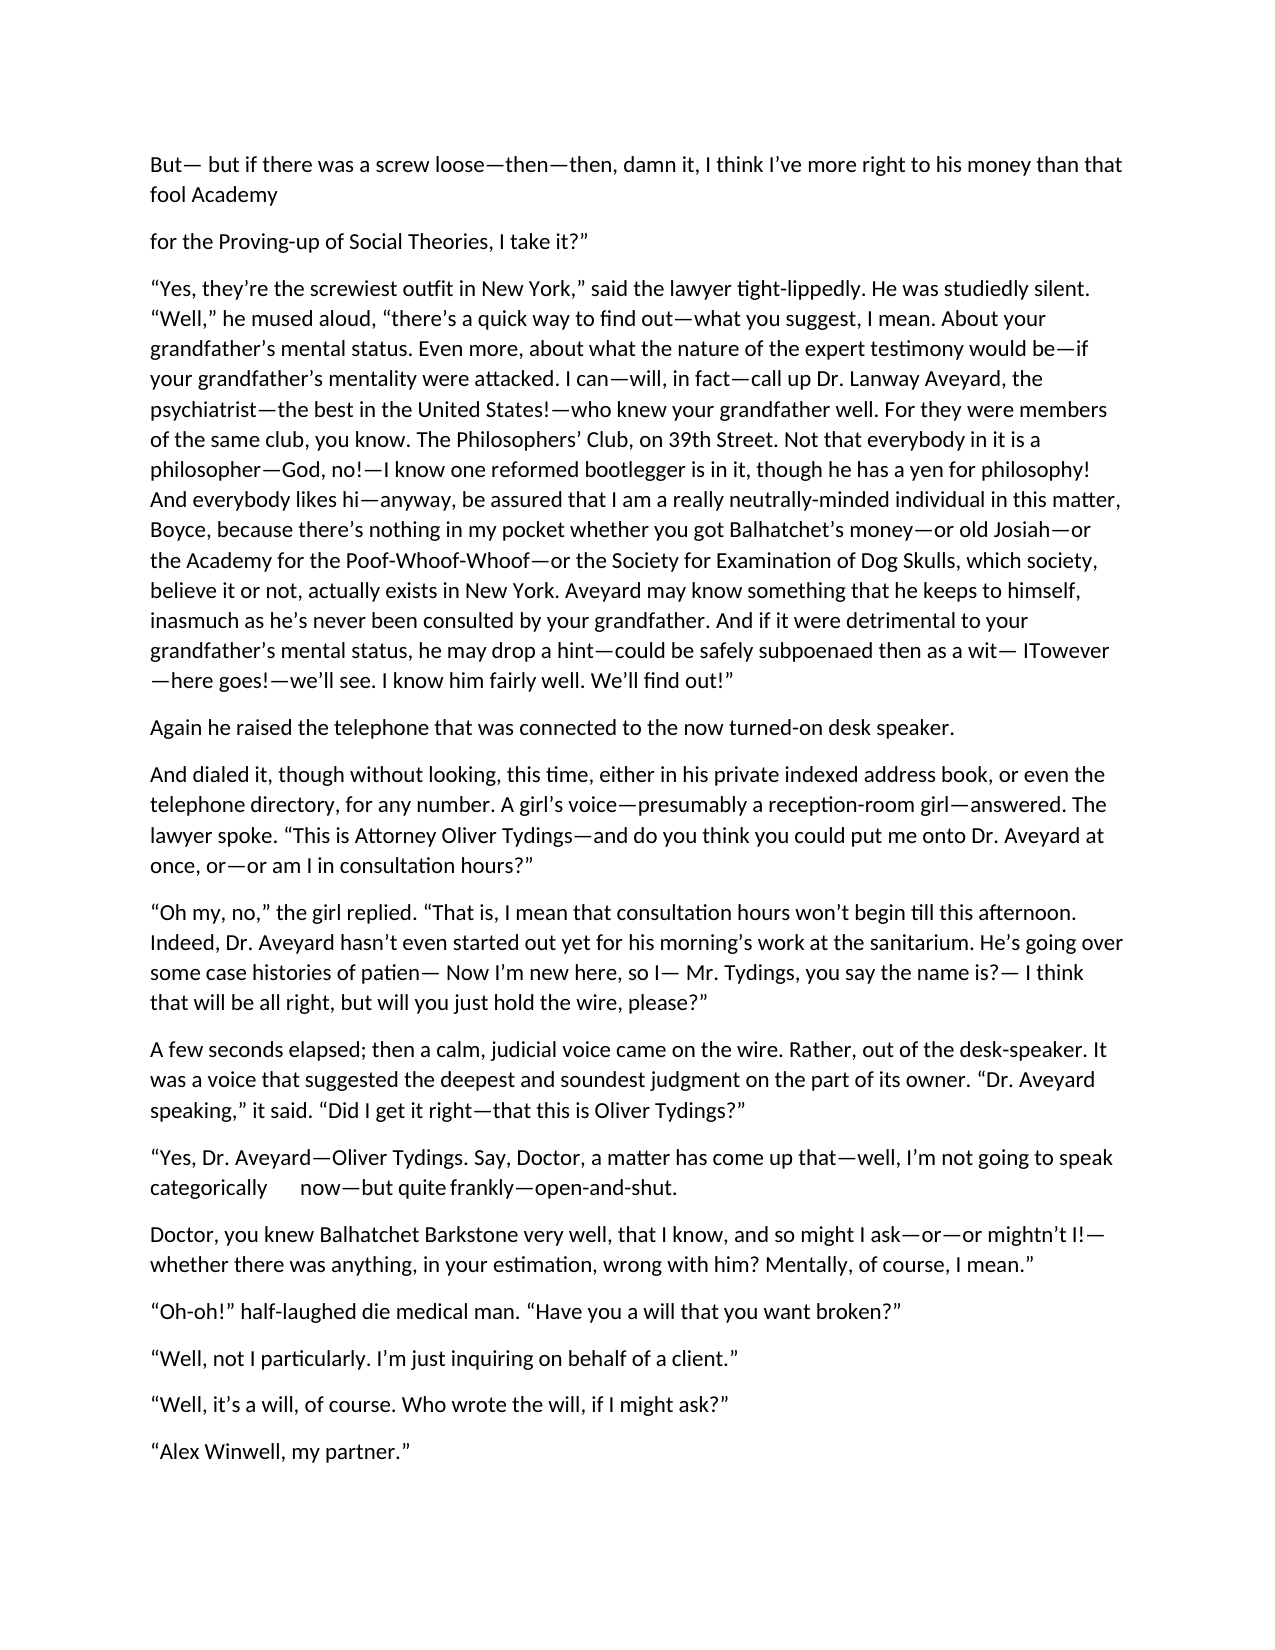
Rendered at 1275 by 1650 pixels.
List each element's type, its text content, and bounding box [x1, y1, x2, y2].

text “Well, not I particularly. I’m just inquiring on behalf of a client.” [150, 1344, 1125, 1372]
text “Yes, they’re the screwiest outfit in New York,” said the lawyer tight-lippedly. He was studiedly silent. “Well,” he mused aloud, “there’s a quick way to find out—what you suggest, I mean. About your grandfather’s mental status. Even more, about what the nature of the expert testimony would be—if your grandfather’s mentality were attacked. I can—will, in fact—call up Dr. Lanway Aveyard, the psychiatrist—the best in the United States!—who knew your grandfather well. For they were members of the same club, you know. The Philosophers’ Club, on 39th Street. Not that everybody in it is a philosopher—God, no!—I know one reformed bootlegger is in it, though he has a yen for philosophy! And everybody likes hi—anyway, be assured that I am a really neutrally-minded individual in this matter, Boyce, because there’s nothing in my pocket whether you got Balhatchet’s money—or old Josiah—or the Academy for the Poof-Whoof-Whoof—or the Society for Examination of Dog Skulls, which society, believe it or not, actually exists in New York. Aveyard may know something that he keeps to himself, inasmuch as he’s never been consulted by your grandfather. And if it were detrimental to your grandfather’s mental status, he may drop a hint—could be safely subpoenaed then as a wit— ITowever —here goes!—we’ll see. I know him fairly well. We’ll find out!” [150, 274, 1125, 695]
text Doctor, you knew Balhatchet Barkstone very well, that I know, and so might I ask—or—or mightn’t I!—whether there was anything, in your estimation, wrong with him? Mentally, of course, I mean.” [150, 1220, 1125, 1278]
text for the Proving-up of Social Theories, I take it?” [150, 227, 1125, 255]
text “Alex Winwell, my partner.” [150, 1437, 1125, 1466]
text “Yes, Dr. Aveyard—Oliver Tydings. Say, Doctor, a matter has come up that—well, I’m not going to speak categorically now—but quite frankly—open-and-shut. [150, 1143, 1125, 1201]
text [150, 150, 1125, 208]
text And dialed it, though without looking, this time, either in his private indexed address book, or even the telephone directory, for any number. A girl’s voice—presumably a reception-room girl—answered. The lawyer spoke. “This is Attorney Oliver Tydings—and do you think you could put me onto Dr. Aveyard at once, or—or am I in consultation hours?” [150, 760, 1125, 879]
text “Oh my, no,” the girl replied. “That is, I mean that consultation hours won’t begin till this afternoon. Indeed, Dr. Aveyard hasn’t even started out yet for his morning’s work at the sanitarium. He’s going over some case histories of patien— Now I’m new here, so I— Mr. Tydings, you say the name is?— I think that will be all right, but will you just hold the wire, please?” [150, 898, 1125, 1017]
text “Oh-oh!” half-laughed die medical man. “Have you a will that you want broken?” [150, 1297, 1125, 1325]
text A few seconds elapsed; then a calm, judicial voice came on the wire. Rather, out of the desk-speaker. It was a voice that suggested the deepest and soundest judgment on the part of its owner. “Dr. Aveyard speaking,” it said. “Did I get it right—that this is Oliver Tydings?” [150, 1035, 1125, 1124]
text Again he raised the telephone that was connected to the now turned-on desk speaker. [150, 713, 1125, 742]
text “Well, it’s a will, of course. Who wrote the will, if I might ask?” [150, 1391, 1125, 1419]
